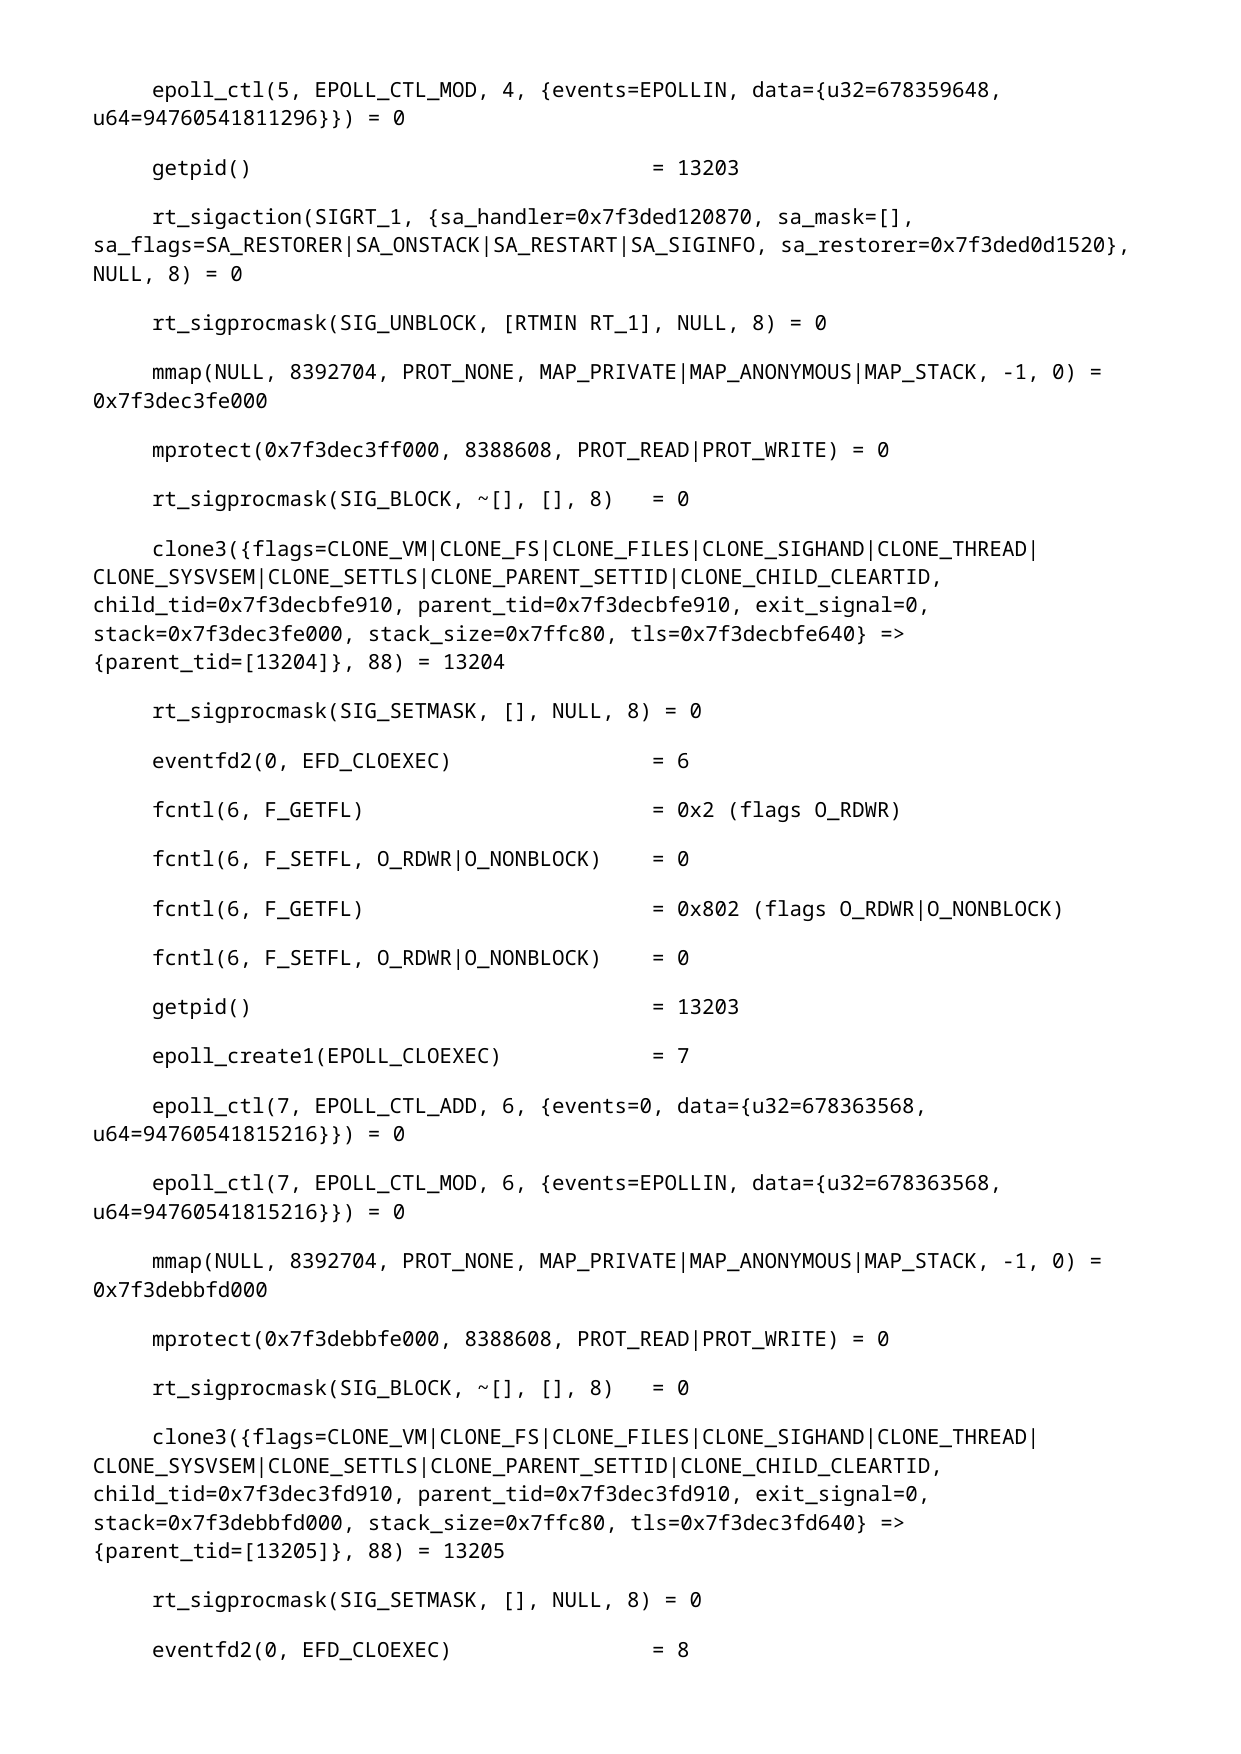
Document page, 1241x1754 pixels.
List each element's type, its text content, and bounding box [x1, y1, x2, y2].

text epoll_ctl(5, EPOLL_CTL_MOD, 4, {events=EPOLLIN, data={u32=678359648, u64=94760541811296}}) = 0 [93, 75, 1147, 132]
text rt_sigprocmask(SIG_SETMASK, [], NULL, 8) = 0 [93, 697, 1147, 725]
text rt_sigaction(SIGRT_1, {sa_handler=0x7f3ded120870, sa_mask=[], sa_flags=SA_RESTORER|SA_ONSTACK|SA_RESTART|SA_SIGINFO, sa_restorer=0x7f3ded0d1520}, NULL, 8) = 0 [93, 202, 1147, 287]
text clone3({flags=CLONE_VM|CLONE_FS|CLONE_FILES|CLONE_SIGHAND|CLONE_THREAD|CLONE_SYSVSEM|CLONE_SETTLS|CLONE_PARENT_SETTID|CLONE_CHILD_CLEARTID, child_tid=0x7f3dec3fd910, parent_tid=0x7f3dec3fd910, exit_signal=0, stack=0x7f3debbfd000, stack_size=0x7ffc80, tls=0x7f3dec3fd640} => {parent_tid=[13205]}, 88) = 13205 [93, 1422, 1147, 1565]
text getpid() = 13203 [93, 153, 1147, 181]
text rt_sigprocmask(SIG_BLOCK, ~[], [], 8) = 0 [93, 1373, 1147, 1402]
text rt_sigprocmask(SIG_SETMASK, [], NULL, 8) = 0 [93, 1586, 1147, 1614]
text fcntl(6, F_SETFL, O_RDWR|O_NONBLOCK) = 0 [93, 943, 1147, 971]
text epoll_ctl(7, EPOLL_CTL_ADD, 6, {events=0, data={u32=678363568, u64=94760541815216}}) = 0 [93, 1091, 1147, 1148]
text fcntl(6, F_GETFL) = 0x802 (flags O_RDWR|O_NONBLOCK) [93, 894, 1147, 922]
text rt_sigprocmask(SIG_BLOCK, ~[], [], 8) = 0 [93, 484, 1147, 513]
text eventfd2(0, EFD_CLOEXEC) = 6 [93, 746, 1147, 774]
text mprotect(0x7f3debbfe000, 8388608, PROT_READ|PROT_WRITE) = 0 [93, 1324, 1147, 1352]
text clone3({flags=CLONE_VM|CLONE_FS|CLONE_FILES|CLONE_SIGHAND|CLONE_THREAD|CLONE_SYSVSEM|CLONE_SETTLS|CLONE_PARENT_SETTID|CLONE_CHILD_CLEARTID, child_tid=0x7f3decbfe910, parent_tid=0x7f3decbfe910, exit_signal=0, stack=0x7f3dec3fe000, stack_size=0x7ffc80, tls=0x7f3decbfe640} => {parent_tid=[13204]}, 88) = 13204 [93, 534, 1147, 676]
text mprotect(0x7f3dec3ff000, 8388608, PROT_READ|PROT_WRITE) = 0 [93, 435, 1147, 463]
text fcntl(6, F_GETFL) = 0x2 (flags O_RDWR) [93, 795, 1147, 824]
text getpid() = 13203 [93, 992, 1147, 1021]
text epoll_create1(EPOLL_CLOEXEC) = 7 [93, 1042, 1147, 1070]
text epoll_ctl(7, EPOLL_CTL_MOD, 6, {events=EPOLLIN, data={u32=678363568, u64=94760541815216}}) = 0 [93, 1168, 1147, 1225]
text mmap(NULL, 8392704, PROT_NONE, MAP_PRIVATE|MAP_ANONYMOUS|MAP_STACK, -1, 0) = 0x7f3dec3fe000 [93, 357, 1147, 414]
text fcntl(6, F_SETFL, O_RDWR|O_NONBLOCK) = 0 [93, 844, 1147, 873]
text mmap(NULL, 8392704, PROT_NONE, MAP_PRIVATE|MAP_ANONYMOUS|MAP_STACK, -1, 0) = 0x7f3debbfd000 [93, 1246, 1147, 1303]
text eventfd2(0, EFD_CLOEXEC) = 8 [93, 1635, 1147, 1663]
text rt_sigprocmask(SIG_UNBLOCK, [RTMIN RT_1], NULL, 8) = 0 [93, 308, 1147, 337]
